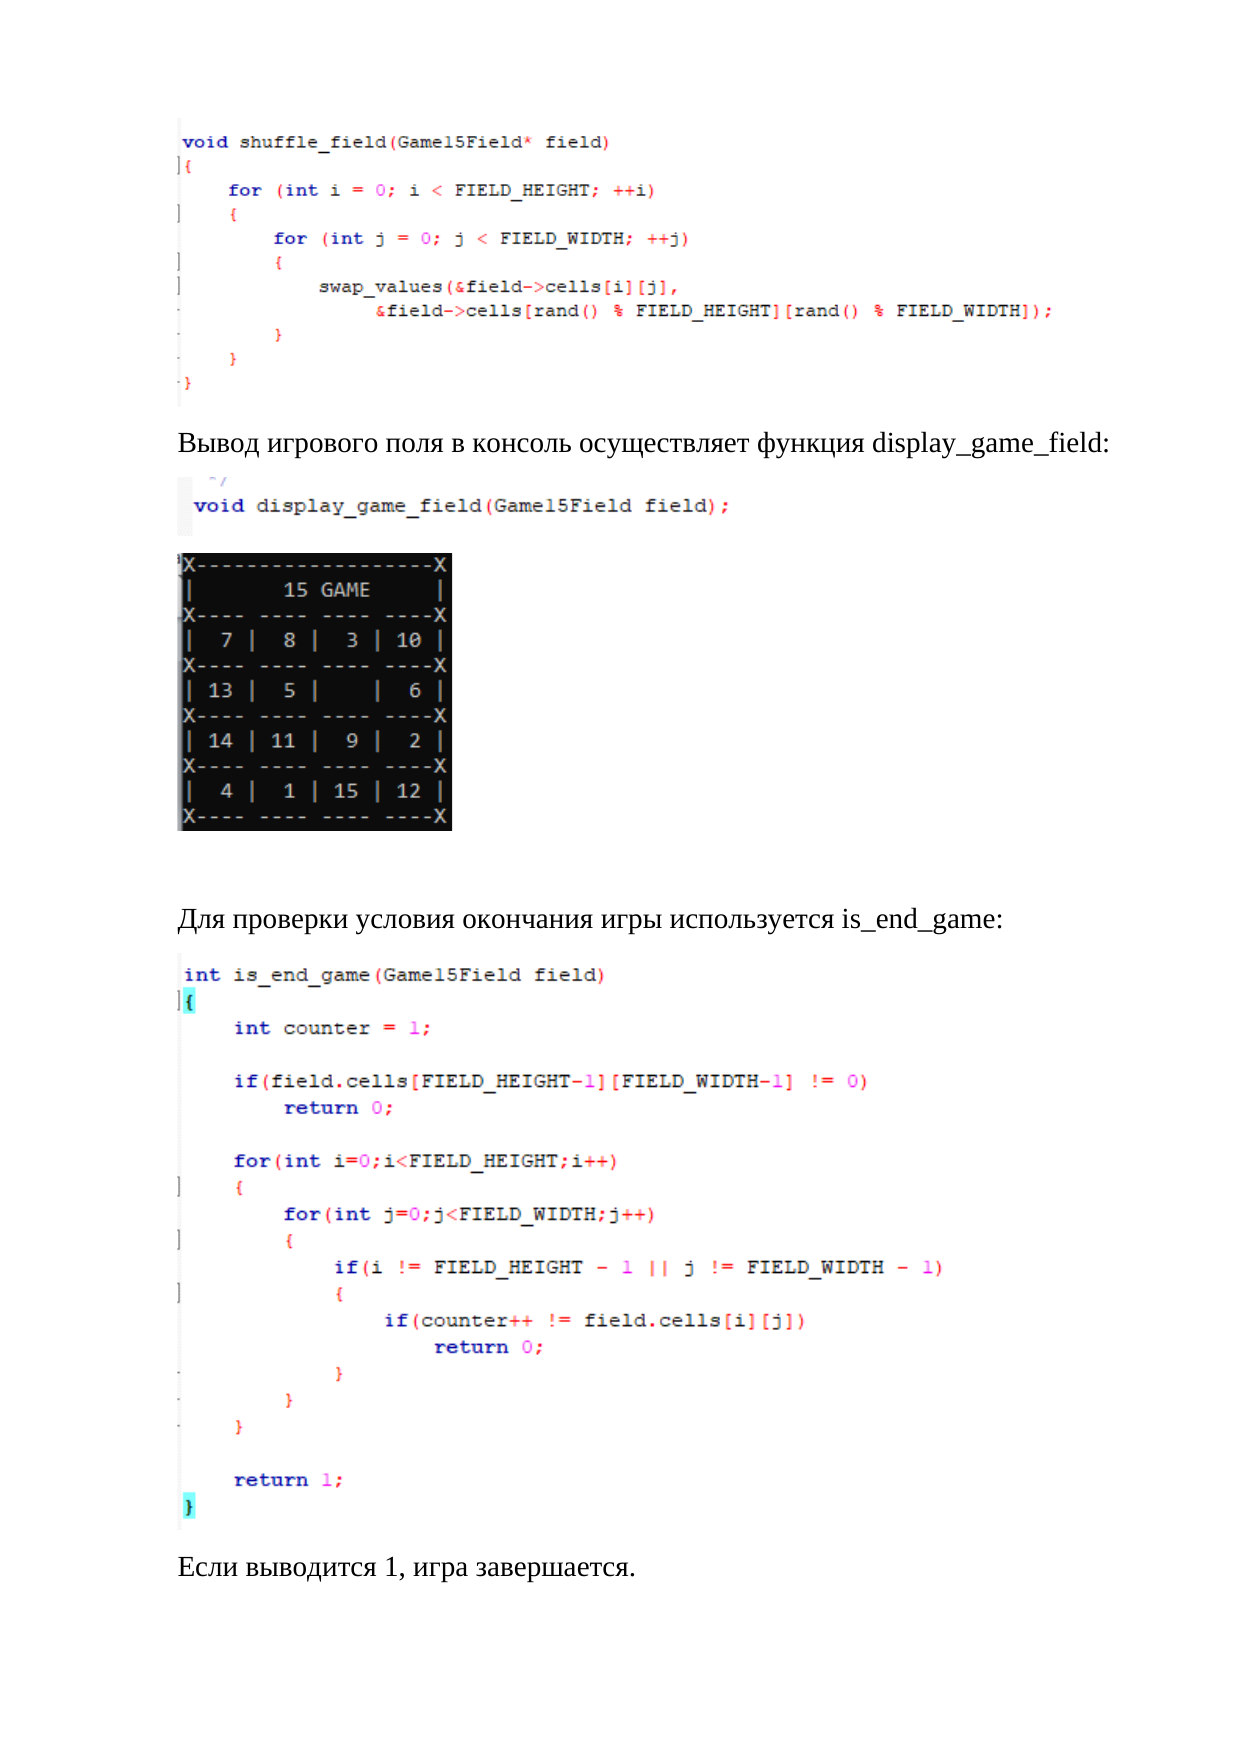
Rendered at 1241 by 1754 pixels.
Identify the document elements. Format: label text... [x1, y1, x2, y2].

text Для проверки условия окончания игры используется is_end_game: [133, 901, 1152, 935]
picture [177, 477, 757, 536]
picture [177, 553, 453, 831]
text Вывод игрового поля в консоль осуществляет функция display_game_field: [133, 425, 1152, 459]
picture [177, 118, 1073, 407]
text Если выводится 1, игра завершается. [133, 1549, 1152, 1582]
picture [177, 953, 950, 1530]
